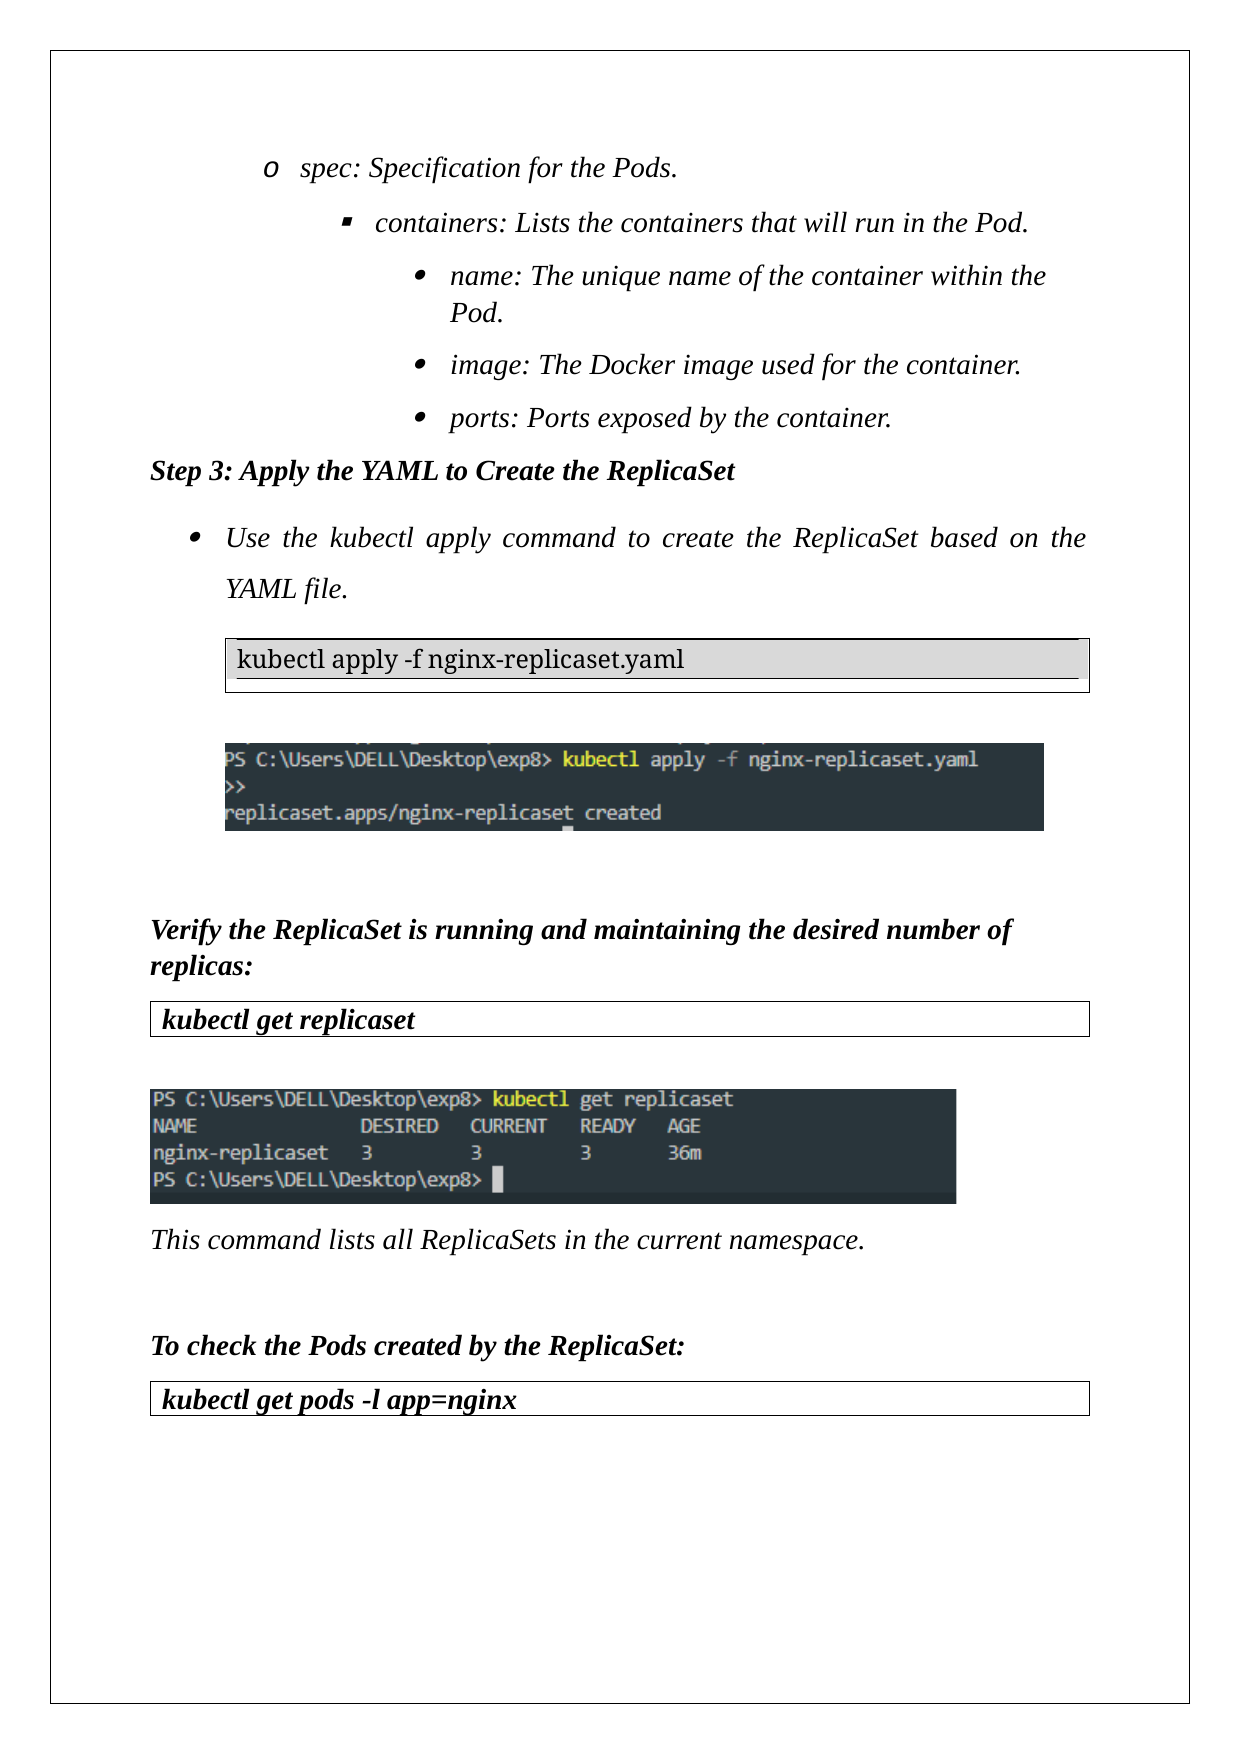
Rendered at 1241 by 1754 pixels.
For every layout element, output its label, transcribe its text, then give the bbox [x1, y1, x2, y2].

table_header kubectl apply -f nginx-replicaset.yaml [226, 639, 1089, 692]
picture [150, 1089, 957, 1204]
text Verify the ReplicaSet is running and maintaining the desired number of replicas: [150, 912, 1090, 982]
picture [225, 743, 1044, 831]
list Use the kubectl apply command to create the ReplicaSet based on the YAML file. [187, 520, 1090, 604]
list image: The Docker image used for the container. [412, 347, 1090, 381]
text This command lists all ReplicaSets in the current namespace. [150, 1222, 1090, 1256]
text To check the Pods created by the ReplicaSet: [150, 1328, 1090, 1361]
list ports: Ports exposed by the container. [412, 400, 1090, 434]
table_header kubectl get replicaset [151, 1002, 1089, 1036]
list spec: Specification for the Pods. [262, 150, 1090, 186]
list containers: Lists the containers that will run in the Pod. [337, 206, 1090, 239]
list name: The unique name of the container within the Pod. [412, 258, 1090, 328]
text Step 3: Apply the YAML to Create the ReplicaSet [150, 453, 1090, 487]
table_header kubectl get pods -l app=nginx [151, 1382, 1089, 1415]
